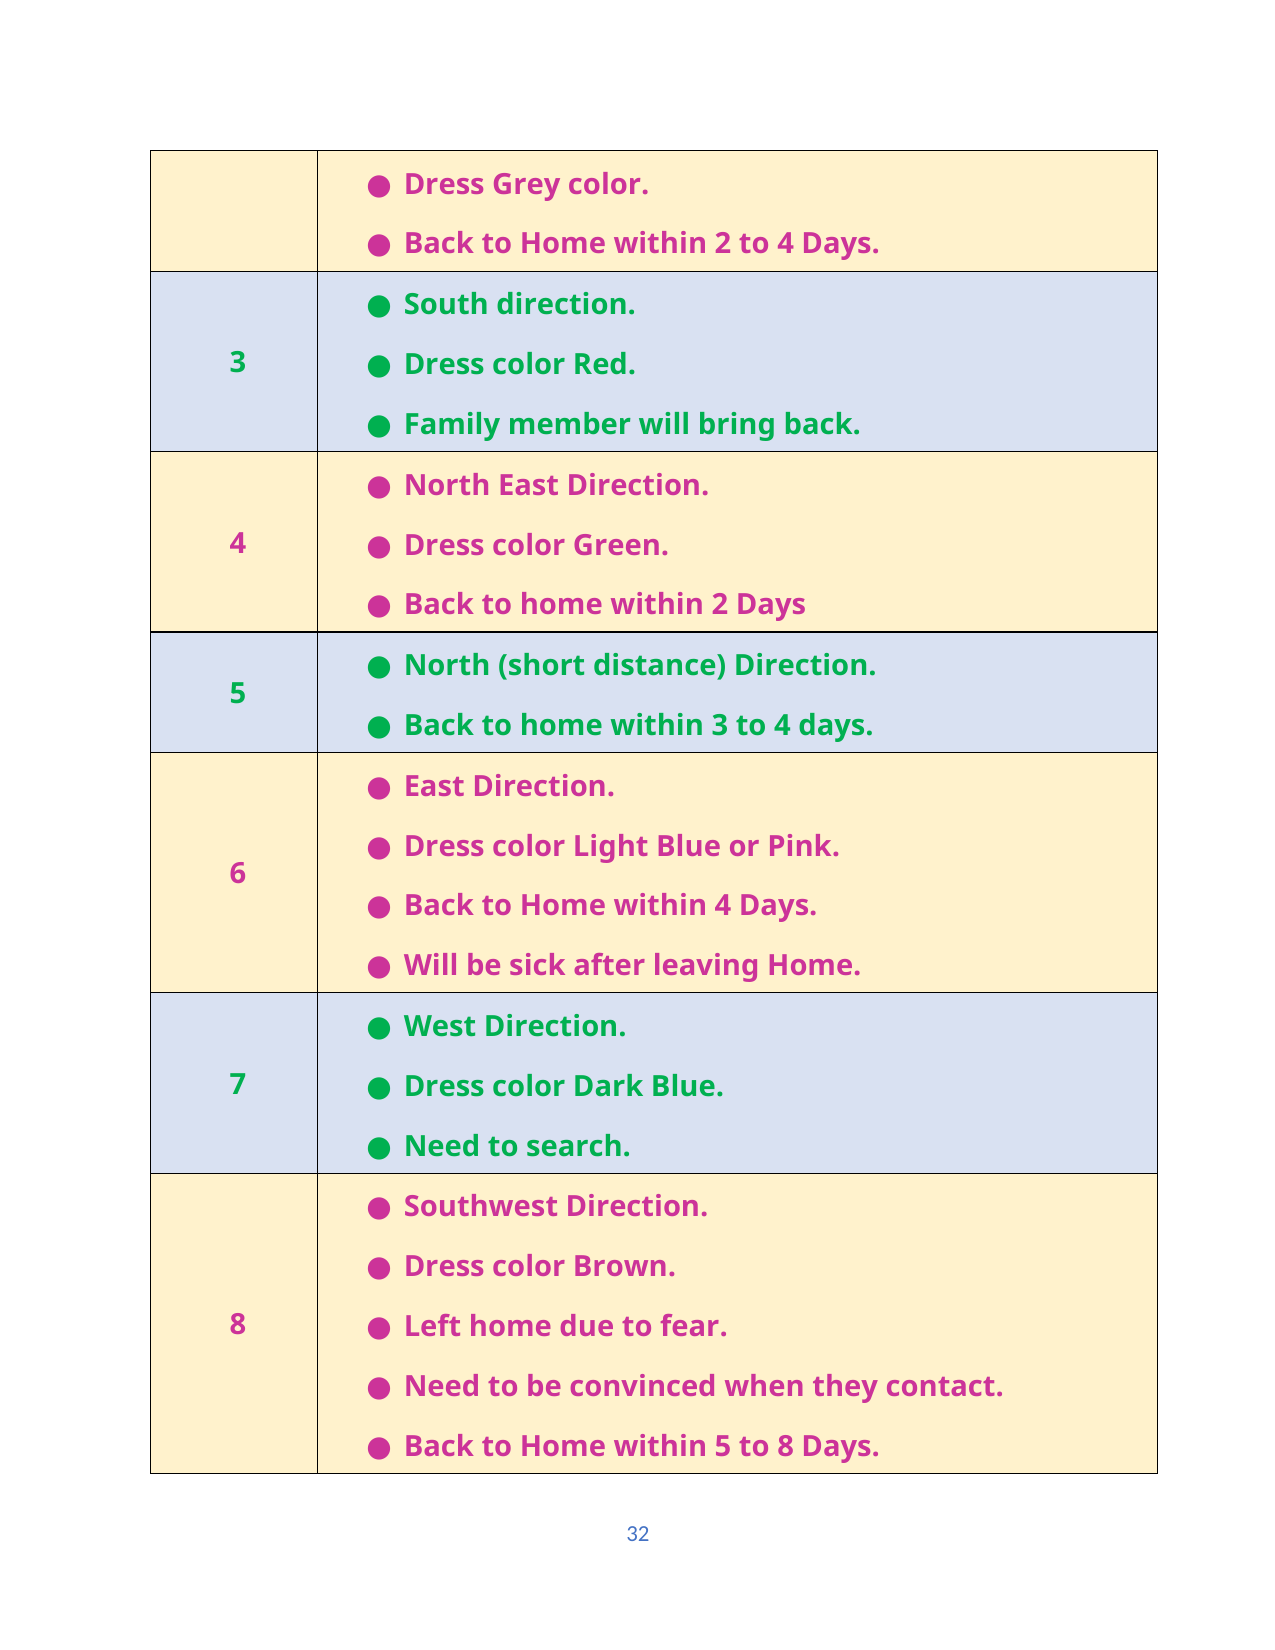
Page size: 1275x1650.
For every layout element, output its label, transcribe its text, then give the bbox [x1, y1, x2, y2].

table_cell 4 [151, 452, 317, 631]
table_cell 2 [151, 151, 317, 271]
table_cell 3 [151, 272, 317, 451]
table_cell 8 [151, 1174, 317, 1473]
table_cell 7 [151, 993, 317, 1173]
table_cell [318, 151, 1157, 271]
table_cell Southwest Direction. Dress color Brown. Left home due to fear. Need to be convinced when they contact. Back to Home within 5 to 8 Days. [318, 1174, 1157, 1473]
table_cell West Direction. Dress color Dark Blue. Need to search. [318, 993, 1157, 1173]
table_cell North East Direction. Dress color Green. Back to home within 2 Days [318, 452, 1157, 631]
table_cell 6 [151, 753, 317, 992]
table_cell East Direction. Dress color Light Blue or Pink. Back to Home within 4 Days. Will be sick after leaving Home. [318, 753, 1157, 992]
table_cell 5 [151, 633, 317, 752]
table_cell South direction. Dress color Red. Family member will bring back. [318, 272, 1157, 451]
table_cell North (short distance) Direction. Back to home within 3 to 4 days. [318, 633, 1157, 752]
